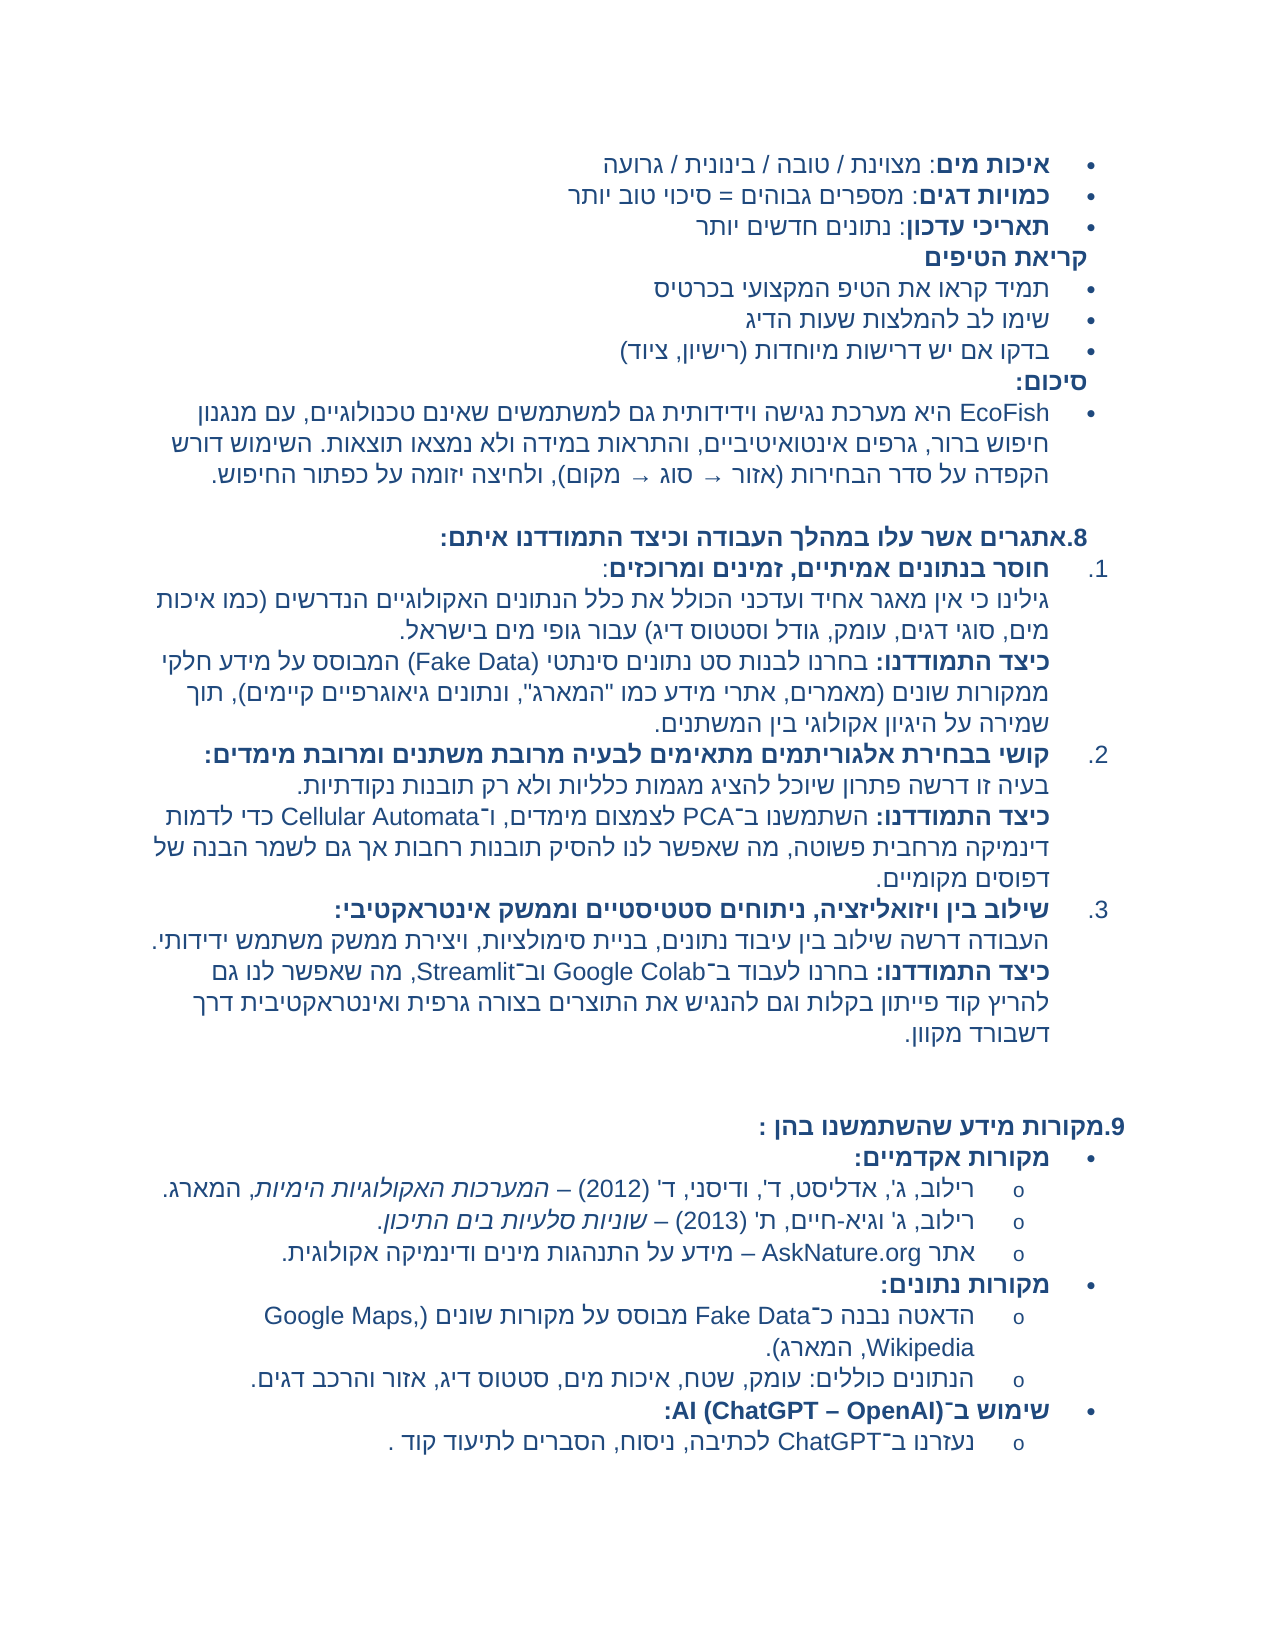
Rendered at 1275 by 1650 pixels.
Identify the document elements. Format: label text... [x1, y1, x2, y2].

list EcoFish היא מערכת נגישה וידידותית גם למשתמשים שאינם טכנולוגיים, עם מנגנון חיפוש ברור, גרפים אינטואיטיביים, והתראות במידה ולא נמצאו תוצאות. השימוש דורש הקפדה על סדר הבחירות (אזור → סוג → מקום), ולחיצה יזומה על כפתור החיפוש. [150, 398, 1087, 489]
list שימו לב להמלצות שעות הדיג [150, 305, 1087, 334]
list הנתונים כוללים: עומק, שטח, איכות מים, סטטוס דיג, אזור והרכב דגים. [150, 1364, 1012, 1394]
list תאריכי עדכון: נתונים חדשים יותר [150, 212, 1087, 241]
text סיכום: [150, 367, 1087, 396]
list חוסר בנתונים אמיתיים, זמינים ומרוכזים: גילינו כי אין מאגר אחיד ועדכני הכולל את כלל הנתונים האקולוגיים הנדרשים (כמו איכות מים, סוגי דגים, עומק, גודל וסטטוס דיג) עבור גופי מים בישראל. כיצד התמודדנו: בחרנו לבנות סט נתונים סינתטי (Fake Data) המבוסס על מידע חלקי ממקורות שונים (מאמרים, אתרי מידע כמו "המארג", ונתונים גיאוגרפיים קיימים), תוך שמירה על היגיון אקולוגי בין המשתנים. [150, 553, 1087, 737]
list רילוב, ג', אדליסט, ד', ודיסני, ד' (2012) – המערכות האקולוגיות הימיות, המארג. [150, 1174, 1012, 1204]
text 8.אתגרים אשר עלו במהלך העבודה וכיצד התמודדנו איתם: [150, 522, 1087, 551]
list כמויות דגים: מספרים גבוהים = סיכוי טוב יותר [150, 181, 1087, 210]
list איכות מים: מצוינת / טובה / בינונית / גרועה [150, 150, 1087, 179]
list מקורות נתונים: [150, 1270, 1087, 1299]
list מקורות אקדמיים: [150, 1143, 1087, 1172]
list שימוש ב־AI (ChatGPT – OpenAI): [150, 1396, 1087, 1425]
list בדקו אם יש דרישות מיוחדות (רישיון, ציוד) [150, 336, 1087, 365]
list רילוב, ג' וגיא-חיים, ת' (2013) – שוניות סלעיות בים התיכון. [150, 1206, 1012, 1236]
text 9.מקורות מידע שהשתמשנו בהן : [150, 1112, 1125, 1141]
list הדאטה נבנה כ־Fake Data מבוסס על מקורות שונים (Google Maps, Wikipedia, המארג). [150, 1301, 1012, 1362]
list נעזרנו ב־ChatGPT לכתיבה, ניסוח, הסברים לתיעוד קוד . [150, 1427, 1012, 1457]
text קריאת הטיפים [150, 243, 1087, 272]
list שילוב בין ויזואליזציה, ניתוחים סטטיסטיים וממשק אינטראקטיבי: העבודה דרשה שילוב בין עיבוד נתונים, בניית סימולציות, ויצירת ממשק משתמש ידידותי. כיצד התמודדנו: בחרנו לעבוד ב־Google Colab וב־Streamlit, מה שאפשר לנו גם להריץ קוד פייתון בקלות וגם להנגיש את התוצרים בצורה גרפית ואינטראקטיבית דרך דשבורד מקוון. [150, 895, 1087, 1048]
list תמיד קראו את הטיפ המקצועי בכרטיס [150, 274, 1087, 303]
list קושי בבחירת אלגוריתמים מתאימים לבעיה מרובת משתנים ומרובת מימדים: בעיה זו דרשה פתרון שיוכל להציג מגמות כלליות ולא רק תובנות נקודתיות. כיצד התמודדנו: השתמשנו ב־PCA לצמצום מימדים, ו־Cellular Automata כדי לדמות דינמיקה מרחבית פשוטה, מה שאפשר לנו להסיק תובנות רחבות אך גם לשמר הבנה של דפוסים מקומיים. [150, 740, 1087, 893]
list אתר AskNature.org – מידע על התנהגות מינים ודינמיקה אקולוגית. [150, 1238, 1012, 1268]
